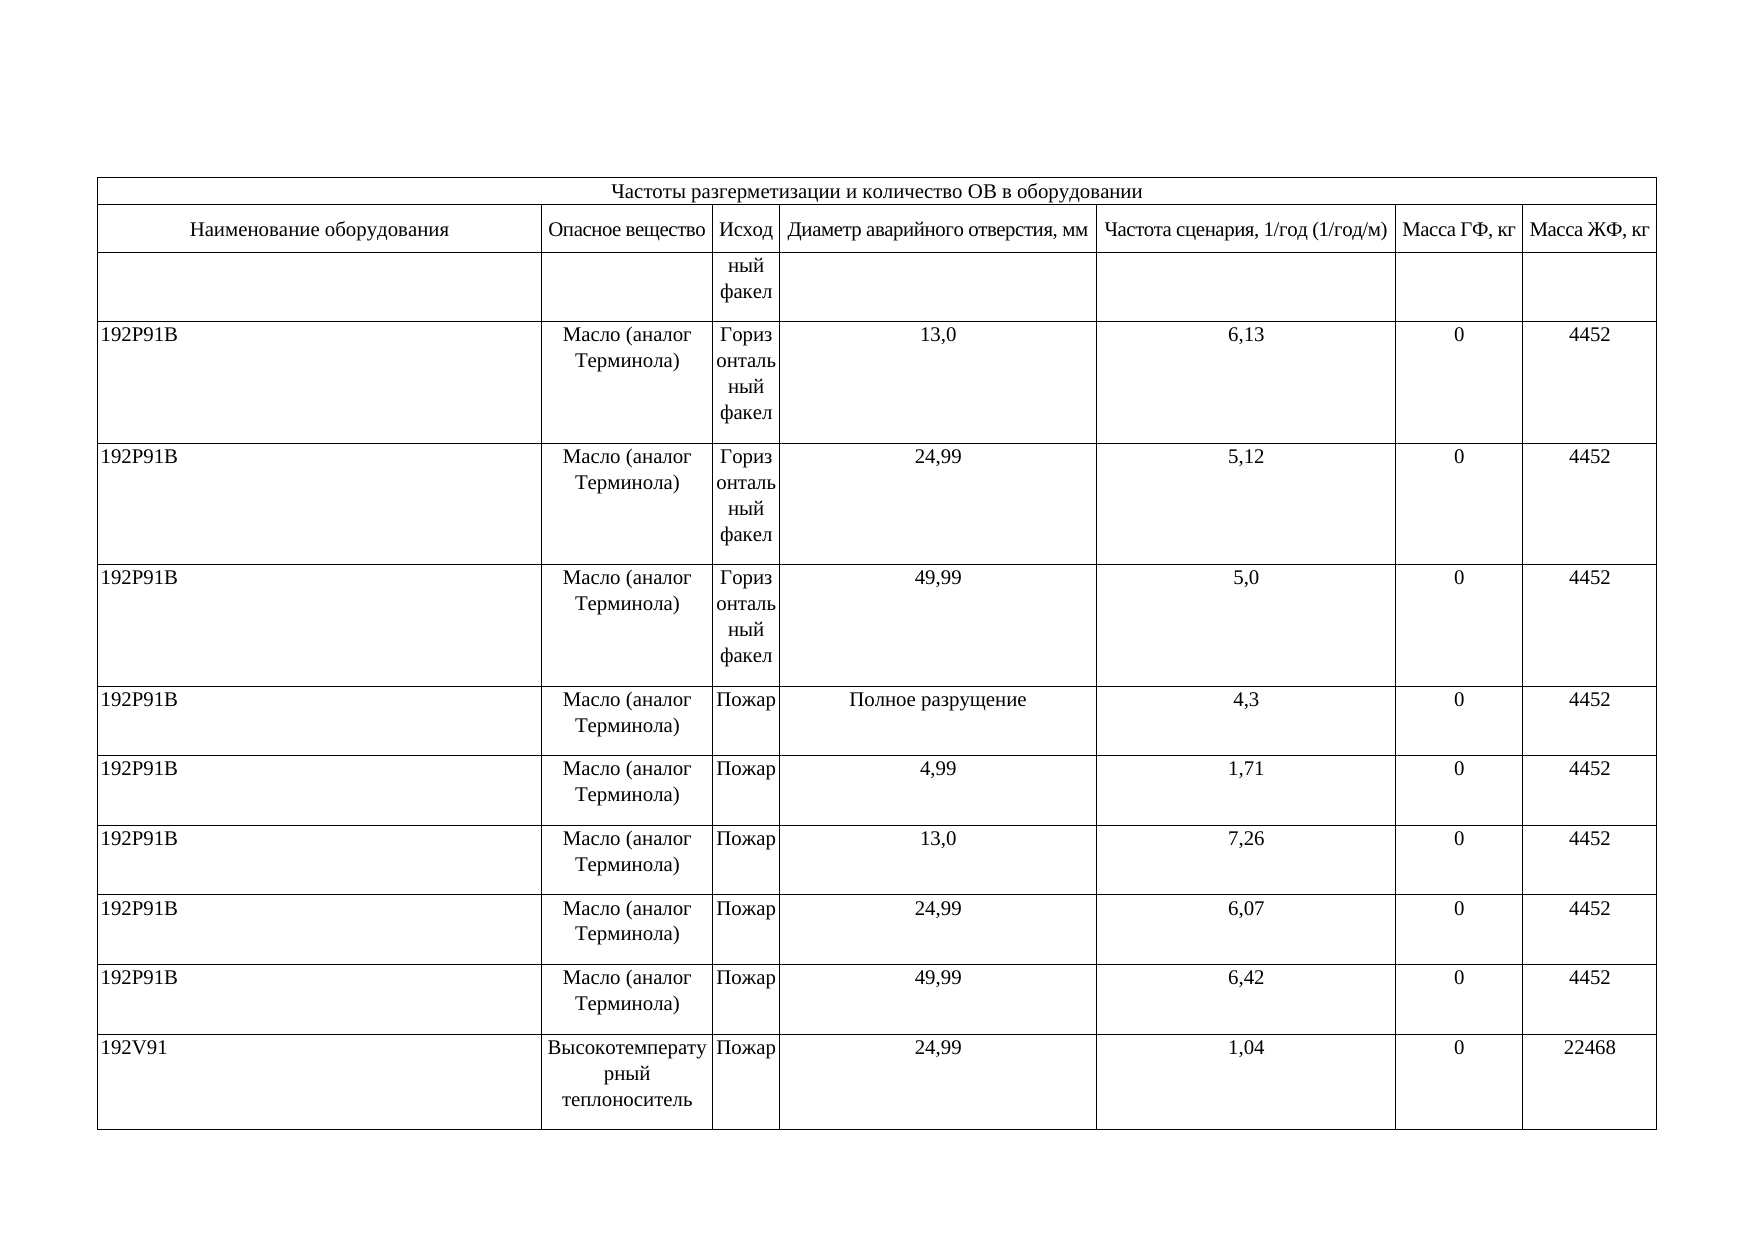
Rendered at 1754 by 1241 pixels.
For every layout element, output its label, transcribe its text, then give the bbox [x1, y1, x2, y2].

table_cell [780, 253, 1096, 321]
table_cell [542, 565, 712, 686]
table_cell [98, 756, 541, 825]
table_cell Частота сценария, 1/год (1/год/м) [1097, 205, 1395, 252]
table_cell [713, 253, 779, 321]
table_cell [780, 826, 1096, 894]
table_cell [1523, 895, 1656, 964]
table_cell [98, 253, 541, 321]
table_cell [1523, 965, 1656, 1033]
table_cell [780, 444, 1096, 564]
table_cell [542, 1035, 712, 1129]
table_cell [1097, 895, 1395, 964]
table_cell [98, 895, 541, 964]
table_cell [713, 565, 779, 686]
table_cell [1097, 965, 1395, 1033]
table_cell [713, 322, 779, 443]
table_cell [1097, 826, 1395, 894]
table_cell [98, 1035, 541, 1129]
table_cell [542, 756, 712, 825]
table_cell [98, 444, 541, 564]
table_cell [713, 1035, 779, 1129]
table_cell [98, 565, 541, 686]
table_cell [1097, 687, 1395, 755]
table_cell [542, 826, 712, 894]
table_cell Наименование оборудования [98, 205, 541, 252]
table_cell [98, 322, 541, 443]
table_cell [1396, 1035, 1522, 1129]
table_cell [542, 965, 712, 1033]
table_header Частоты разгерметизации и количество ОВ в оборудовании [98, 178, 1656, 204]
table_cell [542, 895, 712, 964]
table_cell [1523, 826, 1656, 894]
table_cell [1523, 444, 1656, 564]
table_cell Масса ЖФ, кг [1523, 205, 1656, 252]
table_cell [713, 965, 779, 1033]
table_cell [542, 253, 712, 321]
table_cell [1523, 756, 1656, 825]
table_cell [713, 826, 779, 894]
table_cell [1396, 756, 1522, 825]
table_cell Опасное вещество [542, 205, 712, 252]
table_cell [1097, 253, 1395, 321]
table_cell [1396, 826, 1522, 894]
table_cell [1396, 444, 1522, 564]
table_cell Масса ГФ, кг [1396, 205, 1522, 252]
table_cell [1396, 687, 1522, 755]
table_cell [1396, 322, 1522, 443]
table_cell Диаметр аварийного отверстия, мм [780, 205, 1096, 252]
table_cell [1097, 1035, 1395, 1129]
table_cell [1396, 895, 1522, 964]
table_cell Исход [713, 205, 779, 252]
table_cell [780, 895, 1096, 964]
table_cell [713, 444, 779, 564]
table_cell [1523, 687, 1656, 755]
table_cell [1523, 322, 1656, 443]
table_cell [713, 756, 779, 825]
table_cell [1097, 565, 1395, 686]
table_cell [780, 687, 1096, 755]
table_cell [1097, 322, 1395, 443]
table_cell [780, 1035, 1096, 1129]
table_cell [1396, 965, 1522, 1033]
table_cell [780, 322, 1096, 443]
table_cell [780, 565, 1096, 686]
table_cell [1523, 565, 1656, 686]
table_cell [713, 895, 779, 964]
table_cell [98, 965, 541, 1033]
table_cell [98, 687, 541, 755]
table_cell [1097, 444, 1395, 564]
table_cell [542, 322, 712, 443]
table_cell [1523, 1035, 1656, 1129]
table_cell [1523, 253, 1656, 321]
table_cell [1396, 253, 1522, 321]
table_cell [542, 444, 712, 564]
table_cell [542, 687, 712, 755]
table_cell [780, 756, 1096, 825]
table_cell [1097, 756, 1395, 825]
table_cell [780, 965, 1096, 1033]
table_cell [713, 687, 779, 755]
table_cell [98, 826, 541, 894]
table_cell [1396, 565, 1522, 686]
